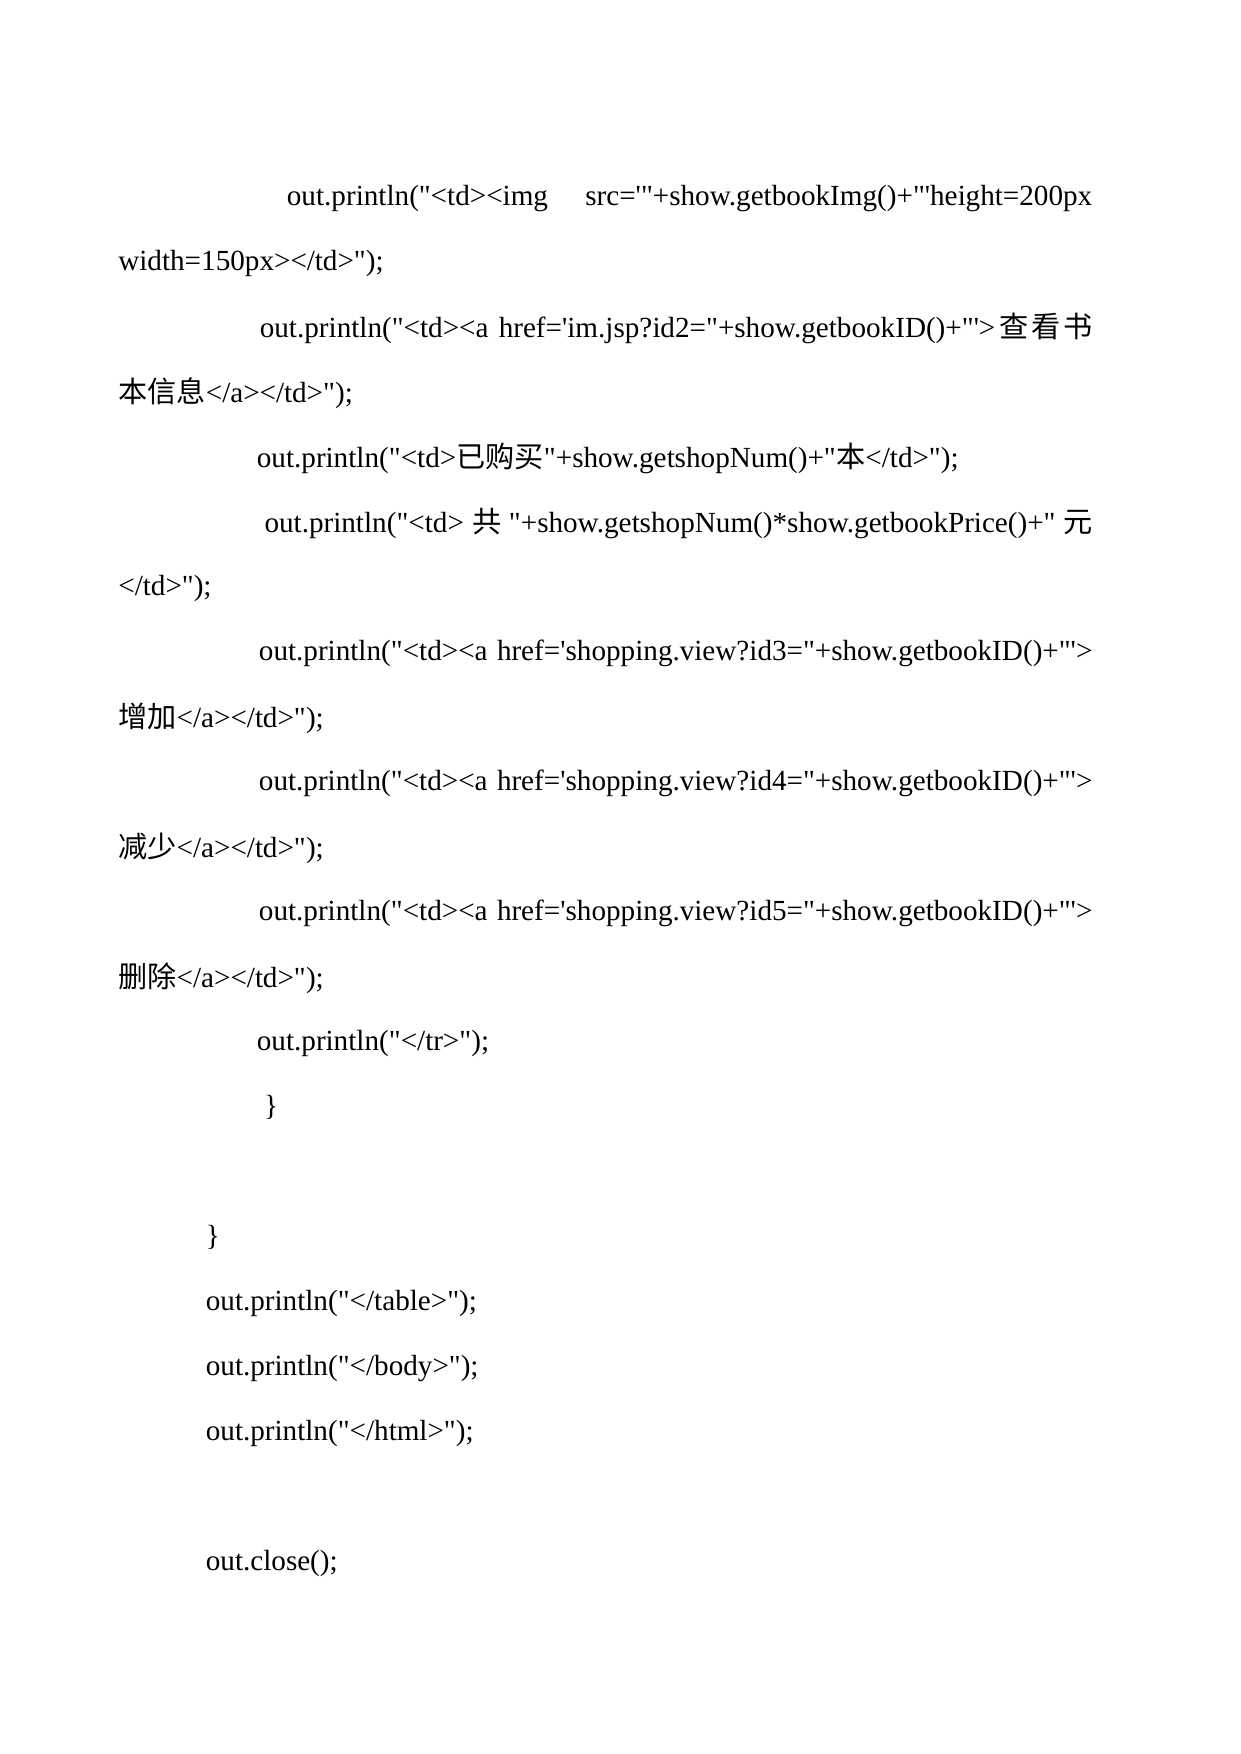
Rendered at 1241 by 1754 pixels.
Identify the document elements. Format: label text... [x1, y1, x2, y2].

text out.println("<td>已购买"+show.getshopNum()+"本</td>"); [118, 422, 1093, 487]
text out.println("<td>共"+show.getshopNum()*show.getbookPrice()+"元</td>"); [118, 487, 1093, 617]
text out.println("<td><a href='shopping.view?id5="+show.getbookID()+"'>删除</a></td>"); [118, 877, 1093, 1007]
text out.println("</tr>"); [118, 1007, 1093, 1072]
text out.println("<td><a href='shopping.view?id4="+show.getbookID()+"'>减少</a></td>"); [118, 747, 1093, 877]
text } [118, 1202, 1093, 1267]
text out.println("</table>"); [118, 1267, 1093, 1332]
text out.println("<td><a href='shopping.view?id3="+show.getbookID()+"'>增加</a></td>"); [118, 617, 1093, 747]
text } [118, 1072, 1093, 1137]
text out.close(); [118, 1527, 1093, 1592]
text out.println("</body>"); [118, 1332, 1093, 1397]
text out.println("<td><a href='im.jsp?id2="+show.getbookID()+"'>查看书本信息</a></td>"); [118, 292, 1093, 422]
text out.println("<td><img src='"+show.getbookImg()+"'height=200px width=150px></td>"); [118, 162, 1093, 292]
text out.println("</html>"); [118, 1397, 1093, 1462]
